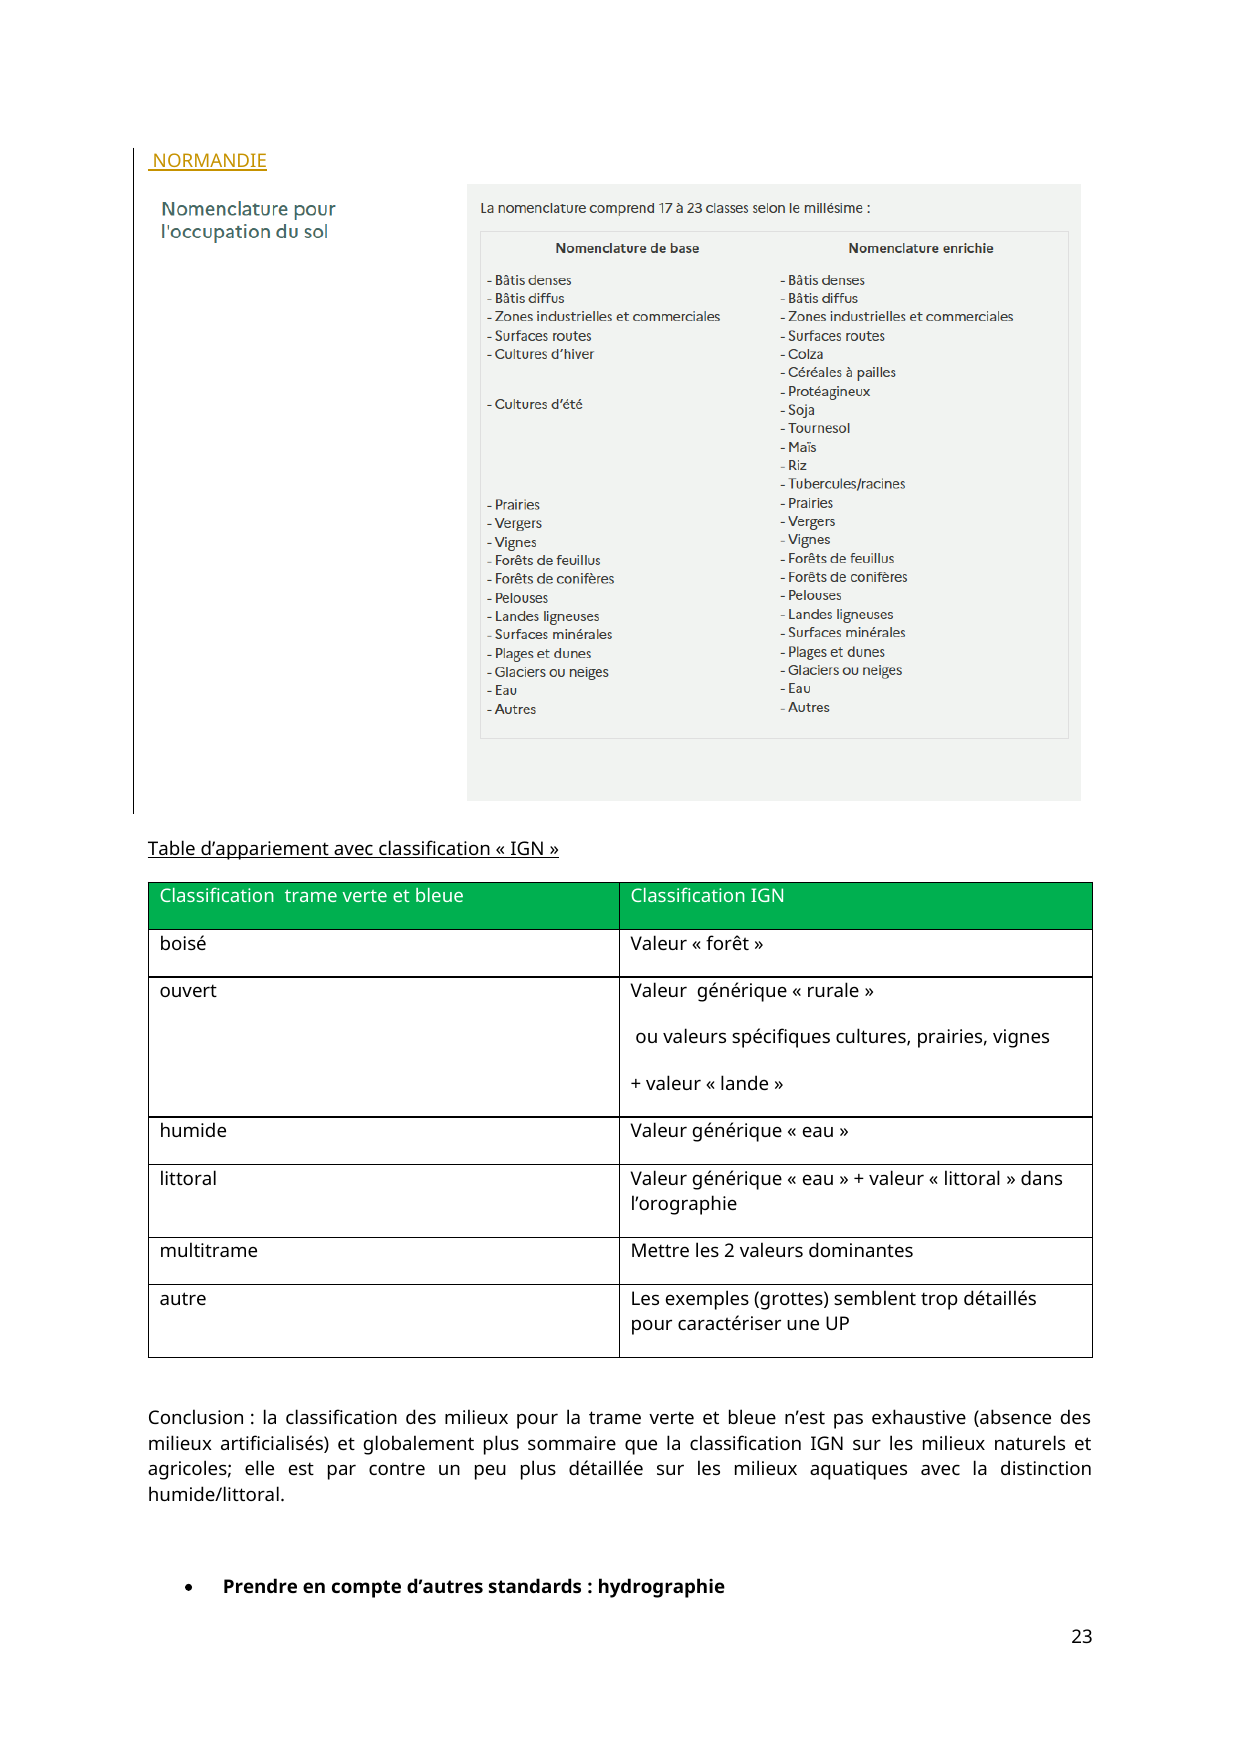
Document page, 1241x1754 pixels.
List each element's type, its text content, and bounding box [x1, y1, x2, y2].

table_cell ouvert [149, 978, 619, 1116]
table_header Classification IGN [620, 883, 1092, 929]
table_cell boisé [149, 930, 619, 976]
table_cell Valeur générique « eau » + valeur « littoral » dans l’orographie [620, 1165, 1092, 1237]
text Conclusion : la classification des milieux pour la trame verte et bleue n’est pas exhaustive (absence des milieux artificialisés) et globalement plus sommaire que la classification IGN sur les milieux naturels et agricoles; elle est par contre un peu plus détaillée sur les milieux aquatiques avec la distinction humide/littoral. [148, 1404, 1093, 1507]
table_cell autre [149, 1285, 619, 1357]
table_cell littoral [149, 1165, 619, 1237]
list Prendre en compte d’autres standards : hydrographie [185, 1574, 1093, 1599]
table_cell Les exemples (grottes) semblent trop détaillés pour caractériser une UP [620, 1285, 1092, 1357]
table_cell multitrame [149, 1238, 619, 1284]
picture [147, 173, 1093, 815]
table_cell Valeur générique « eau » [620, 1118, 1092, 1164]
table_header Classification trame verte et bleue [149, 883, 619, 929]
table_cell Valeur générique « rurale » ou valeurs spécifiques cultures, prairies, vignes + valeur « lande » [620, 978, 1092, 1116]
table_cell humide [149, 1118, 619, 1164]
table_cell Valeur « forêt » [620, 930, 1092, 976]
text Table d’appariement avec classification « IGN » [148, 835, 1093, 861]
table_cell Mettre les 2 valeurs dominantes [620, 1238, 1092, 1284]
